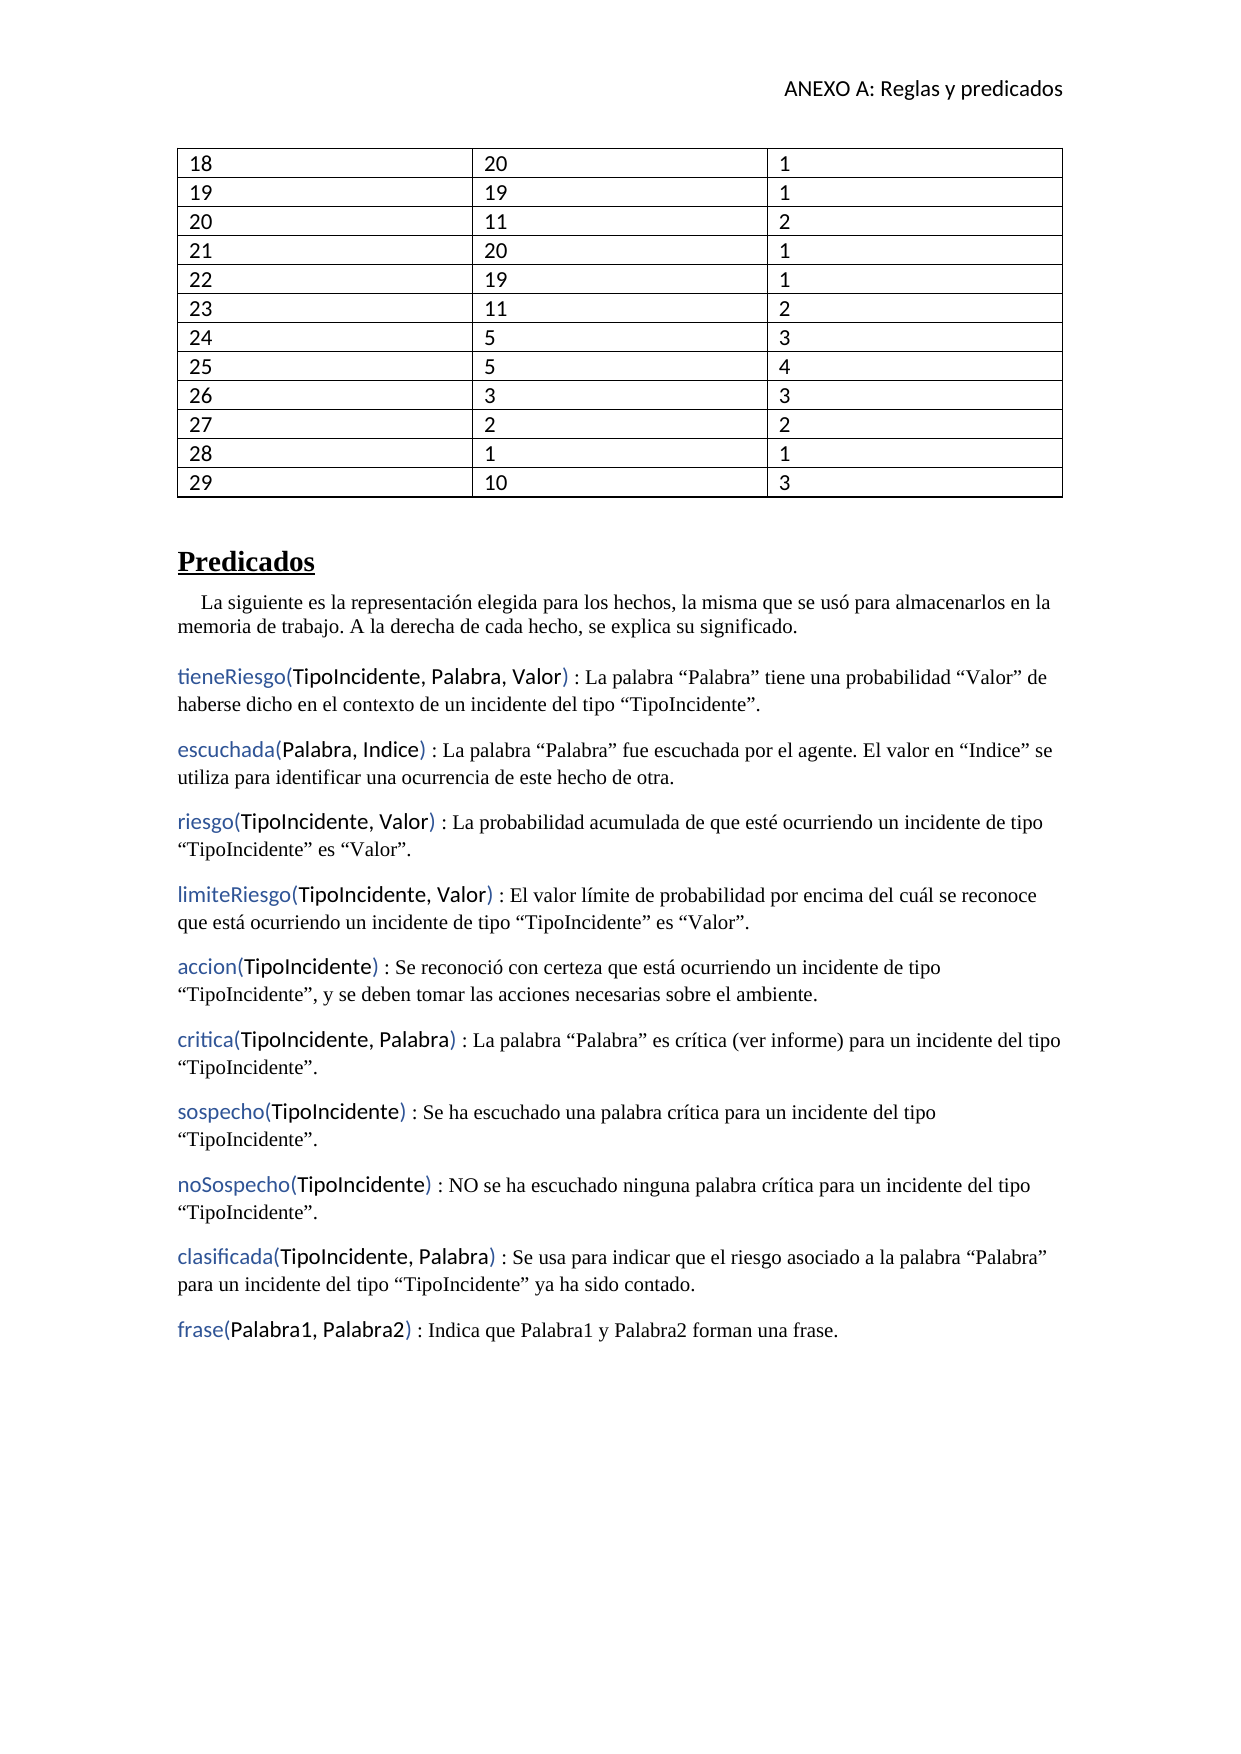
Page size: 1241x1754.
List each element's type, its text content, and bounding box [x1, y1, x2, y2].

table_cell 2 [473, 410, 767, 438]
table_cell 24 [178, 323, 472, 351]
table_cell 20 [178, 207, 472, 235]
table_cell 5 [473, 323, 767, 351]
text critica(TipoIncidente, Palabra) : La palabra “Palabra” es crítica (ver informe) para un incidente del tipo “TipoIncidente”. [177, 1025, 1063, 1079]
text sospecho(TipoIncidente) : Se ha escuchado una palabra crítica para un incidente del tipo “TipoIncidente”. [177, 1097, 1063, 1151]
table_cell 20 [473, 149, 767, 177]
table_cell 25 [178, 352, 472, 380]
table_cell 5 [473, 352, 767, 380]
text frase(Palabra1, Palabra2) : Indica que Palabra1 y Palabra2 forman una frase. [177, 1315, 1063, 1343]
table_cell 11 [473, 294, 767, 322]
table_cell 3 [768, 468, 1062, 496]
table_cell 29 [178, 468, 472, 496]
text accion(TipoIncidente) : Se reconoció con certeza que está ocurriendo un incidente de tipo “TipoIncidente”, y se deben tomar las acciones necesarias sobre el ambiente. [177, 952, 1063, 1006]
table_cell 18 [178, 149, 472, 177]
table_cell 1 [473, 439, 767, 467]
text La siguiente es la representación elegida para los hechos, la misma que se usó para almacenarlos en la memoria de trabajo. A la derecha de cada hecho, se explica su significado. [177, 590, 1063, 638]
table_cell 19 [178, 178, 472, 206]
text limiteRiesgo(TipoIncidente, Valor) : El valor límite de probabilidad por encima del cuál se reconoce que está ocurriendo un incidente de tipo “TipoIncidente” es “Valor”. [177, 880, 1063, 934]
text clasificada(TipoIncidente, Palabra) : Se usa para indicar que el riesgo asociado a la palabra “Palabra” para un incidente del tipo “TipoIncidente” ya ha sido contado. [177, 1242, 1063, 1296]
table_cell 2 [768, 410, 1062, 438]
table_cell 26 [178, 381, 472, 409]
table_cell 1 [768, 149, 1062, 177]
text riesgo(TipoIncidente, Valor) : La probabilidad acumulada de que esté ocurriendo un incidente de tipo “TipoIncidente” es “Valor”. [177, 807, 1063, 861]
table_cell 19 [473, 178, 767, 206]
table_cell 3 [768, 381, 1062, 409]
table_cell 11 [473, 207, 767, 235]
table_cell 1 [768, 178, 1062, 206]
table_cell 3 [768, 323, 1062, 351]
table_cell 2 [768, 207, 1062, 235]
table_cell 21 [178, 236, 472, 264]
table_cell 3 [473, 381, 767, 409]
table_cell 20 [473, 236, 767, 264]
text tieneRiesgo(TipoIncidente, Palabra, Valor) : La palabra “Palabra” tiene una probabilidad “Valor” de haberse dicho en el contexto de un incidente del tipo “TipoIncidente”. [177, 662, 1063, 716]
subtitle Predicados [177, 544, 1063, 578]
table_cell 22 [178, 265, 472, 293]
table_cell 1 [768, 439, 1062, 467]
table_cell 4 [768, 352, 1062, 380]
table_cell 1 [768, 265, 1062, 293]
table_cell 28 [178, 439, 472, 467]
table_cell 10 [473, 468, 767, 496]
table_cell 27 [178, 410, 472, 438]
text noSospecho(TipoIncidente) : NO se ha escuchado ninguna palabra crítica para un incidente del tipo “TipoIncidente”. [177, 1170, 1063, 1224]
table_cell 19 [473, 265, 767, 293]
table_cell 23 [178, 294, 472, 322]
table_cell 1 [768, 236, 1062, 264]
text escuchada(Palabra, Indice) : La palabra “Palabra” fue escuchada por el agente. El valor en “Indice” se utiliza para identificar una ocurrencia de este hecho de otra. [177, 735, 1063, 789]
table_cell 2 [768, 294, 1062, 322]
